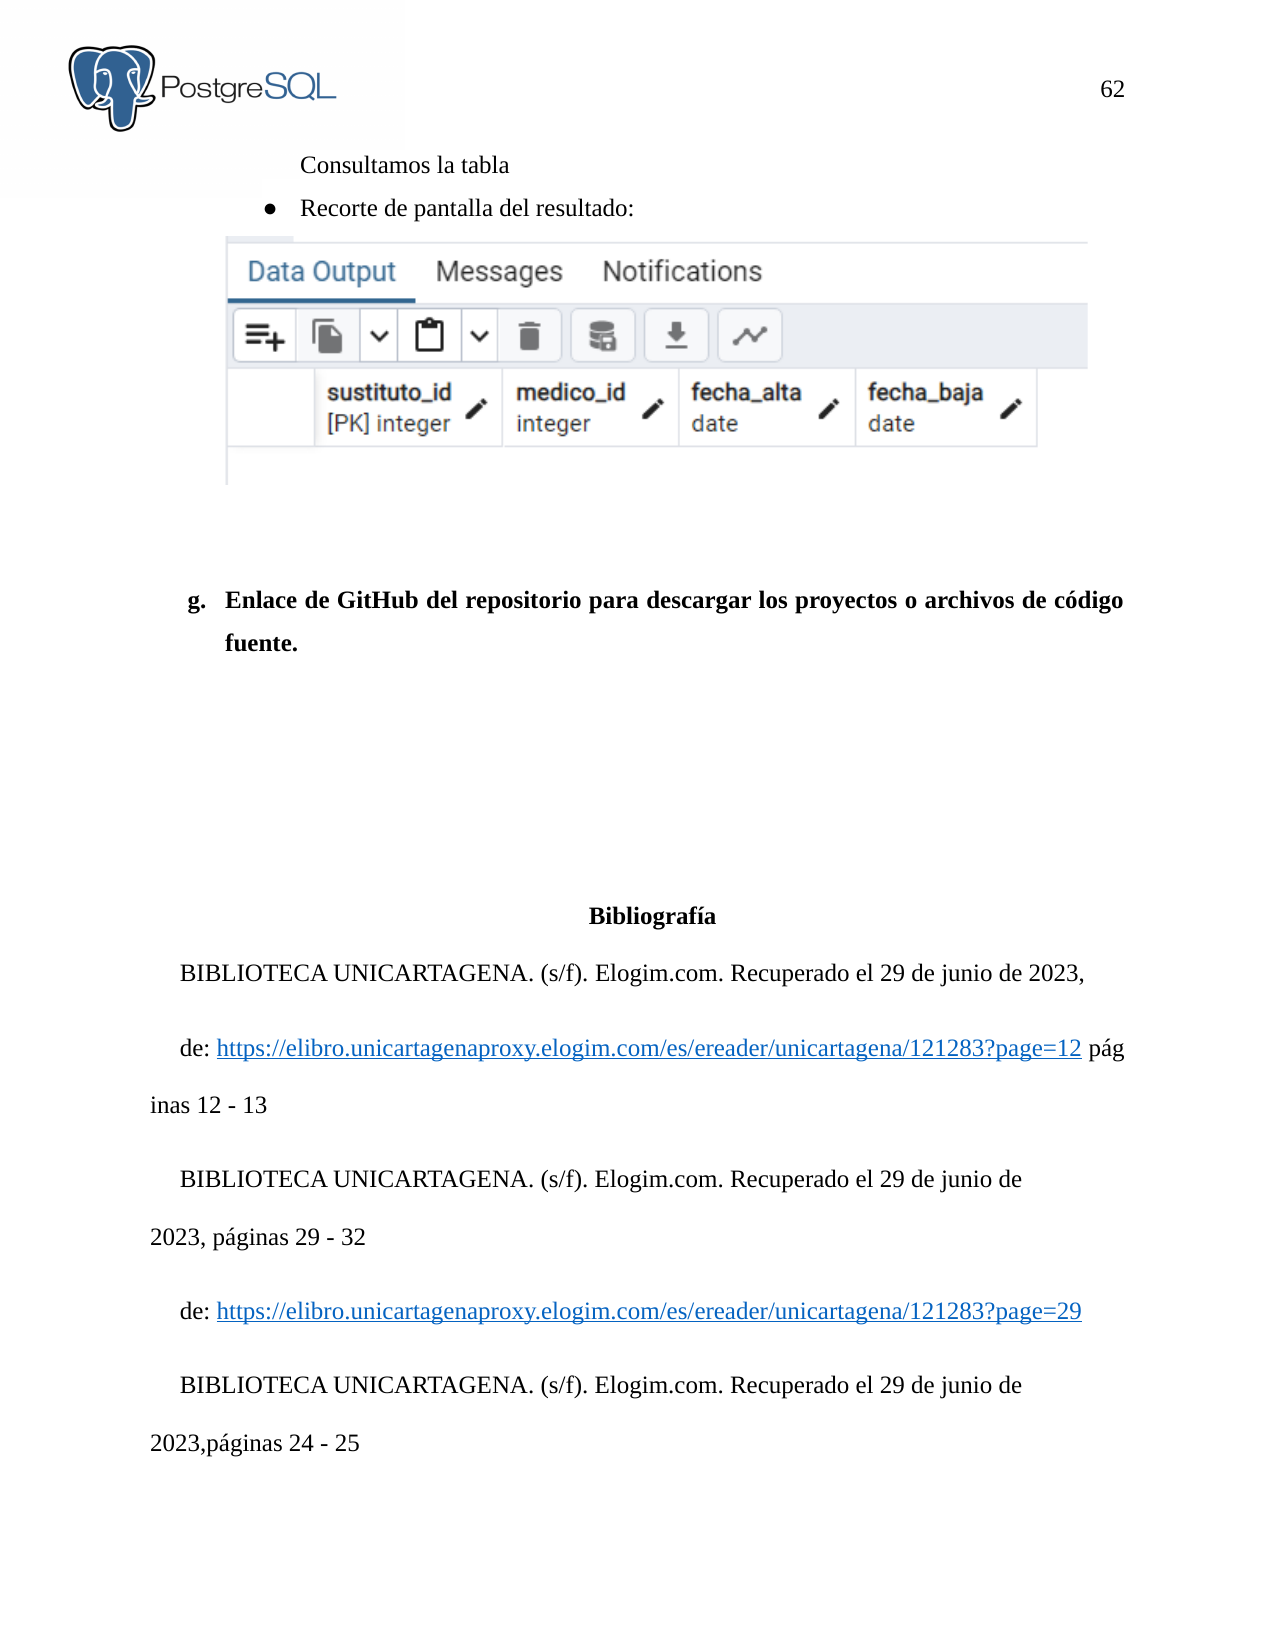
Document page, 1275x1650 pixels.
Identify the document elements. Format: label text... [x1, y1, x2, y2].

text de: https://elibro.unicartagenaproxy.elogim.com/es/ereader/unicartagena/121283?page=12 páginas 12 - 13 [150, 1033, 1125, 1119]
list Recorte de pantalla del resultado: [262, 193, 1125, 222]
text BIBLIOTECA UNICARTAGENA. (s/f). Elogim.com. Recuperado el 29 de junio de 2023, páginas 29 - 32 [150, 1164, 1125, 1251]
text BIBLIOTECA UNICARTAGENA. (s/f). Elogim.com. Recuperado el 29 de junio de 2023,páginas 24 - 25 [150, 1370, 1125, 1456]
list Enlace de GitHub del repositorio para descargar los proyectos o archivos de código fuente. [187, 585, 1125, 657]
subtitle Bibliografía [150, 901, 1125, 930]
picture [0, 0, 405, 198]
text de: https://elibro.unicartagenaproxy.elogim.com/es/ereader/unicartagena/121283?page=29 [150, 1296, 1125, 1325]
text BIBLIOTECA UNICARTAGENA. (s/f). Elogim.com. Recuperado el 29 de junio de 2023, [150, 958, 1125, 987]
text Consultamos la tabla [300, 150, 1125, 179]
picture [225, 236, 1088, 485]
